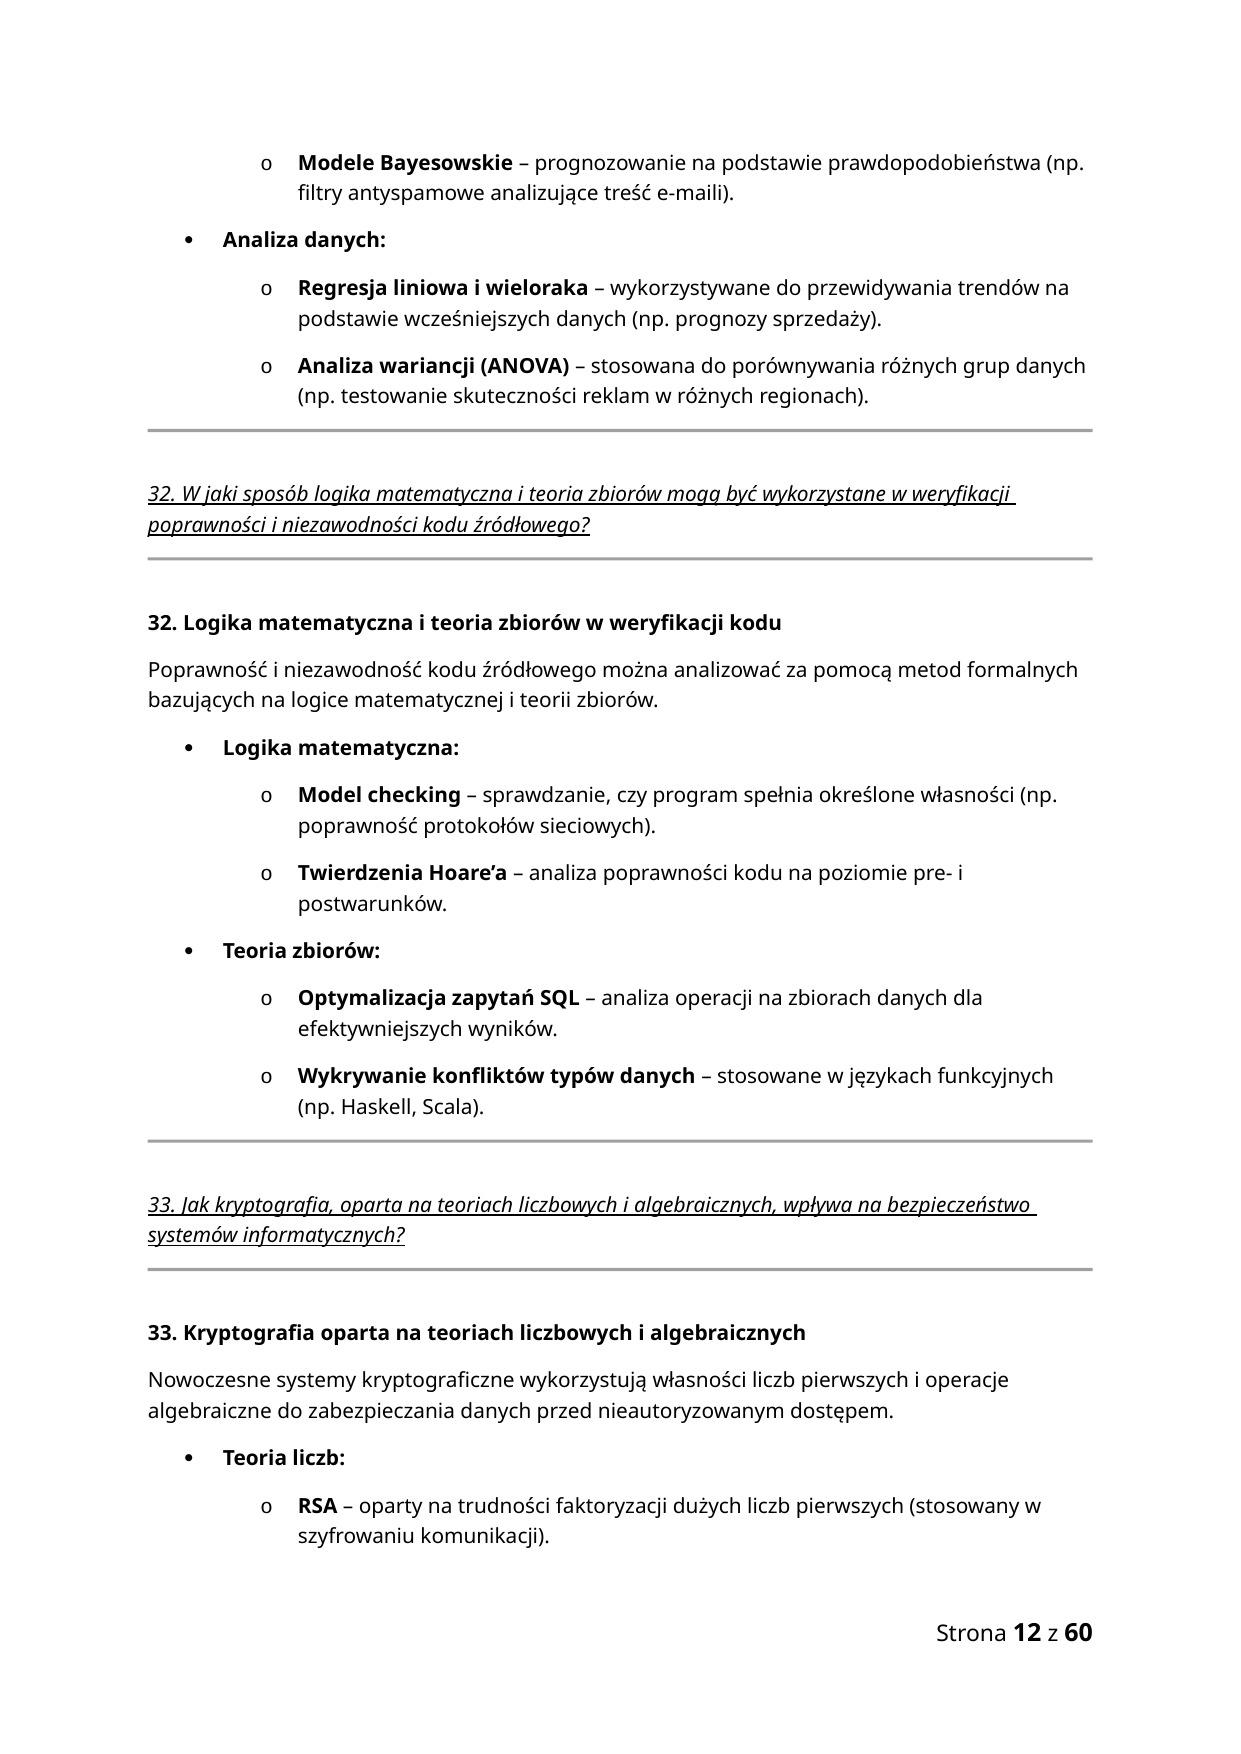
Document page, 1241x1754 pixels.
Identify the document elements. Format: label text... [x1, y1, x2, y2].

list Wykrywanie konfliktów typów danych – stosowane w językach funkcyjnych (np. Haskell, Scala). [260, 1062, 1093, 1121]
list Model checking – sprawdzanie, czy program spełnia określone własności (np. poprawność protokołów sieciowych). [260, 780, 1093, 839]
list Teoria liczb: [185, 1443, 1093, 1472]
text 33. Kryptografia oparta na teoriach liczbowych i algebraicznych [148, 1318, 1093, 1347]
list Optymalizacja zapytań SQL – analiza operacji na zbiorach danych dla efektywniejszych wyników. [260, 983, 1093, 1043]
list Teoria zbiorów: [185, 936, 1093, 965]
text Nowoczesne systemy kryptograficzne wykorzystują własności liczb pierwszych i operacje algebraiczne do zabezpieczania danych przed nieautoryzowanym dostępem. [148, 1366, 1093, 1425]
list Regresja liniowa i wieloraka – wykorzystywane do przewidywania trendów na podstawie wcześniejszych danych (np. prognozy sprzedaży). [260, 273, 1093, 332]
text 33. Jak kryptografia, oparta na teoriach liczbowych i algebraicznych, wpływa na bezpieczeństwo systemów informatycznych? [148, 1190, 1093, 1249]
list Analiza danych: [185, 226, 1093, 254]
list RSA – oparty na trudności faktoryzacji dużych liczb pierwszych (stosowany w szyfrowaniu komunikacji). [260, 1491, 1093, 1550]
list Analiza wariancji (ANOVA) – stosowana do porównywania różnych grup danych (np. testowanie skuteczności reklam w różnych regionach). [260, 351, 1093, 410]
list Modele Bayesowskie – prognozowanie na podstawie prawdopodobieństwa (np. filtry antyspamowe analizujące treść e-maili). [260, 148, 1093, 207]
list Twierdzenia Hoare’a – analiza poprawności kodu na poziomie pre- i postwarunków. [260, 858, 1093, 917]
text 32. W jaki sposób logika matematyczna i teoria zbiorów mogą być wykorzystane w weryfikacji poprawności i niezawodności kodu źródłowego? [148, 479, 1093, 538]
text 32. Logika matematyczna i teoria zbiorów w weryfikacji kodu [148, 608, 1093, 636]
text Poprawność i niezawodność kodu źródłowego można analizować za pomocą metod formalnych bazujących na logice matematycznej i teorii zbiorów. [148, 655, 1093, 714]
list Logika matematyczna: [185, 733, 1093, 761]
